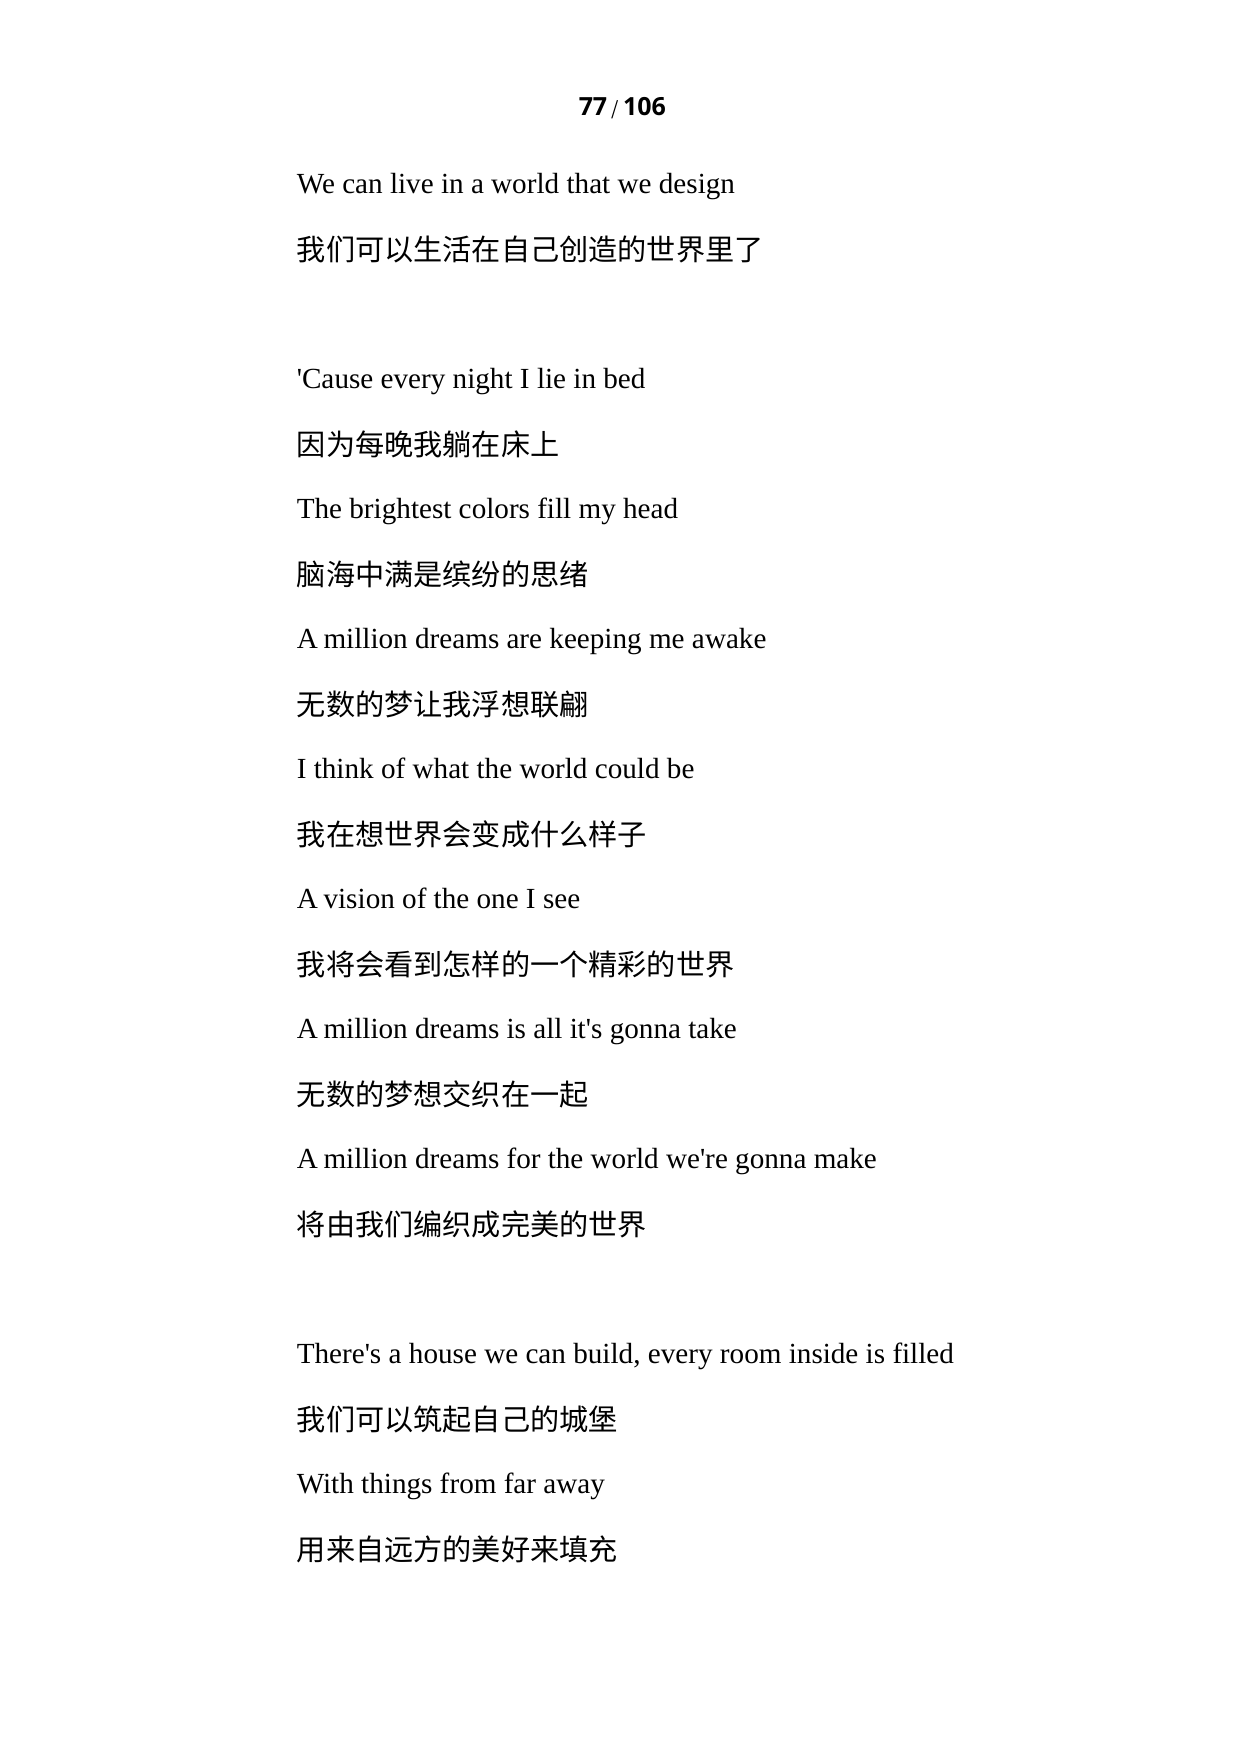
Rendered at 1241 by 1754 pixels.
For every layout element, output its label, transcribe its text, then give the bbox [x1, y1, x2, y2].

text We can live in a world that we design [297, 150, 1043, 215]
text 用来自远方的美好来填充 [297, 1515, 1043, 1580]
text A million dreams for the world we're gonna make [297, 1125, 1043, 1190]
text 无数的梦想交织在一起 [297, 1060, 1043, 1125]
text 脑海中满是缤纷的思绪 [297, 540, 1043, 605]
text A vision of the one I see [297, 865, 1043, 930]
text 我们可以生活在自己创造的世界里了 [297, 215, 1043, 280]
text With things from far away [297, 1450, 1043, 1515]
text 'Cause every night I lie in bed [297, 345, 1043, 410]
text 因为每晚我躺在床上 [297, 410, 1043, 475]
text A million dreams is all it's gonna take [297, 995, 1043, 1060]
text 我们可以筑起自己的城堡 [297, 1385, 1043, 1450]
text A million dreams are keeping me awake [297, 605, 1043, 670]
text 无数的梦让我浮想联翩 [297, 670, 1043, 735]
text 将由我们编织成完美的世界 [297, 1190, 1043, 1255]
text 我将会看到怎样的一个精彩的世界 [297, 930, 1043, 995]
text The brightest colors fill my head [297, 475, 1043, 540]
text There's a house we can build, every room inside is filled [297, 1320, 1043, 1385]
text 我在想世界会变成什么样子 [297, 800, 1043, 865]
text I think of what the world could be [297, 735, 1043, 800]
